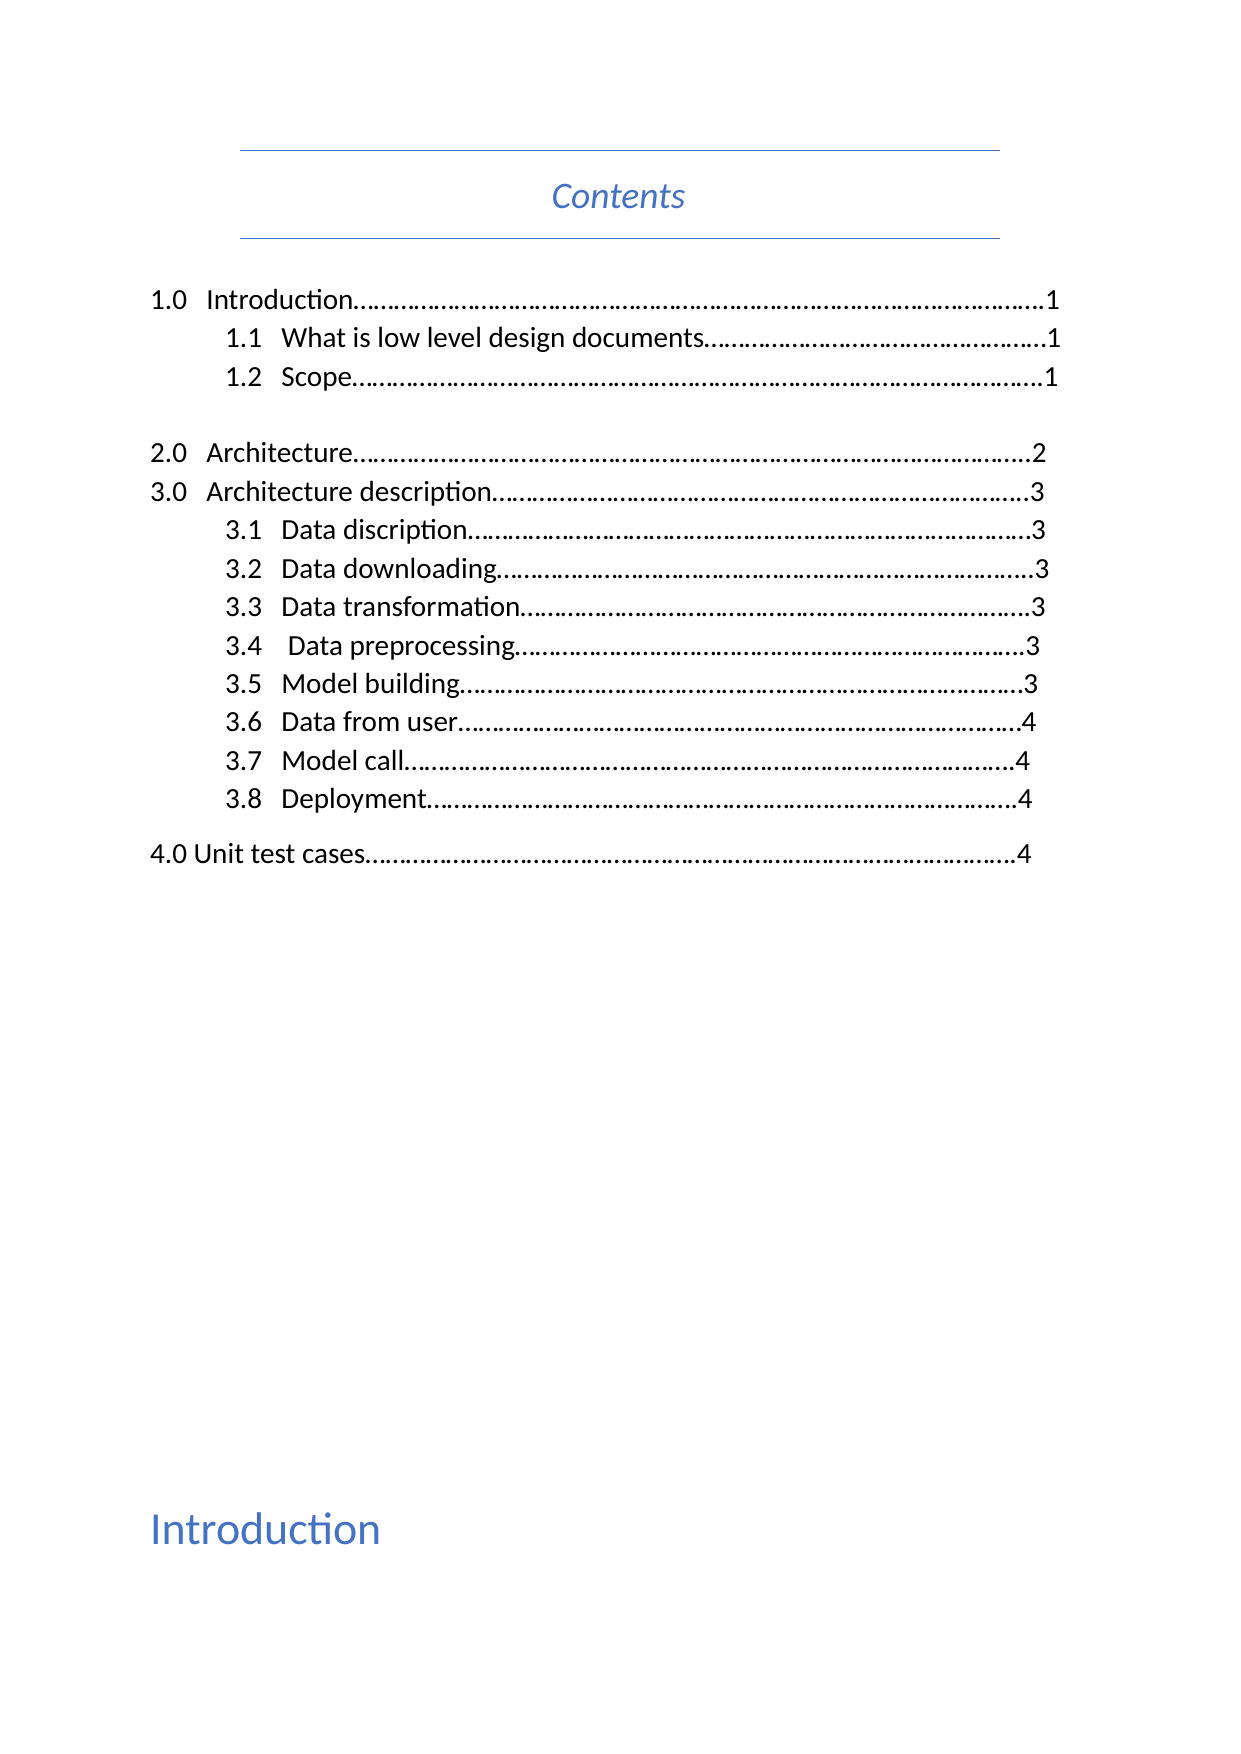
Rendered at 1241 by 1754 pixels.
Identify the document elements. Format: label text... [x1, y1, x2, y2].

text Introduction [150, 1500, 1090, 1556]
list Architecture………………………………………………………………………………………..2 [150, 434, 1090, 470]
list Scope………………………………………………………………………………………….1 [225, 358, 1090, 393]
list Data discription…………………………………………………………………………3 [225, 511, 1090, 547]
list Data from user…………………………………………………………………………4 [225, 703, 1090, 739]
list Model call……………………………………………………………………………….4 [225, 742, 1090, 778]
list Introduction………………………………………………………………………………………….1 [150, 281, 1090, 316]
list What is low level design documents……………………………………………1 [225, 319, 1090, 355]
list Architecture description……………………………………………………………………..3 [150, 473, 1090, 508]
list Data downloading……………………………………………………………………..3 [225, 550, 1090, 585]
text Contents [240, 151, 1000, 238]
list Deployment…………………………………………………………………………….4 [225, 780, 1090, 816]
list Data transformation………………………………………………………………….3 [225, 588, 1090, 624]
list Data preprocessing………………………………………………………………….3 [225, 627, 1090, 662]
list Model building…………………………………………………………………………3 [225, 665, 1090, 701]
text 4.0 Unit test cases…………………………………………………………………………………….4 [150, 836, 1090, 871]
